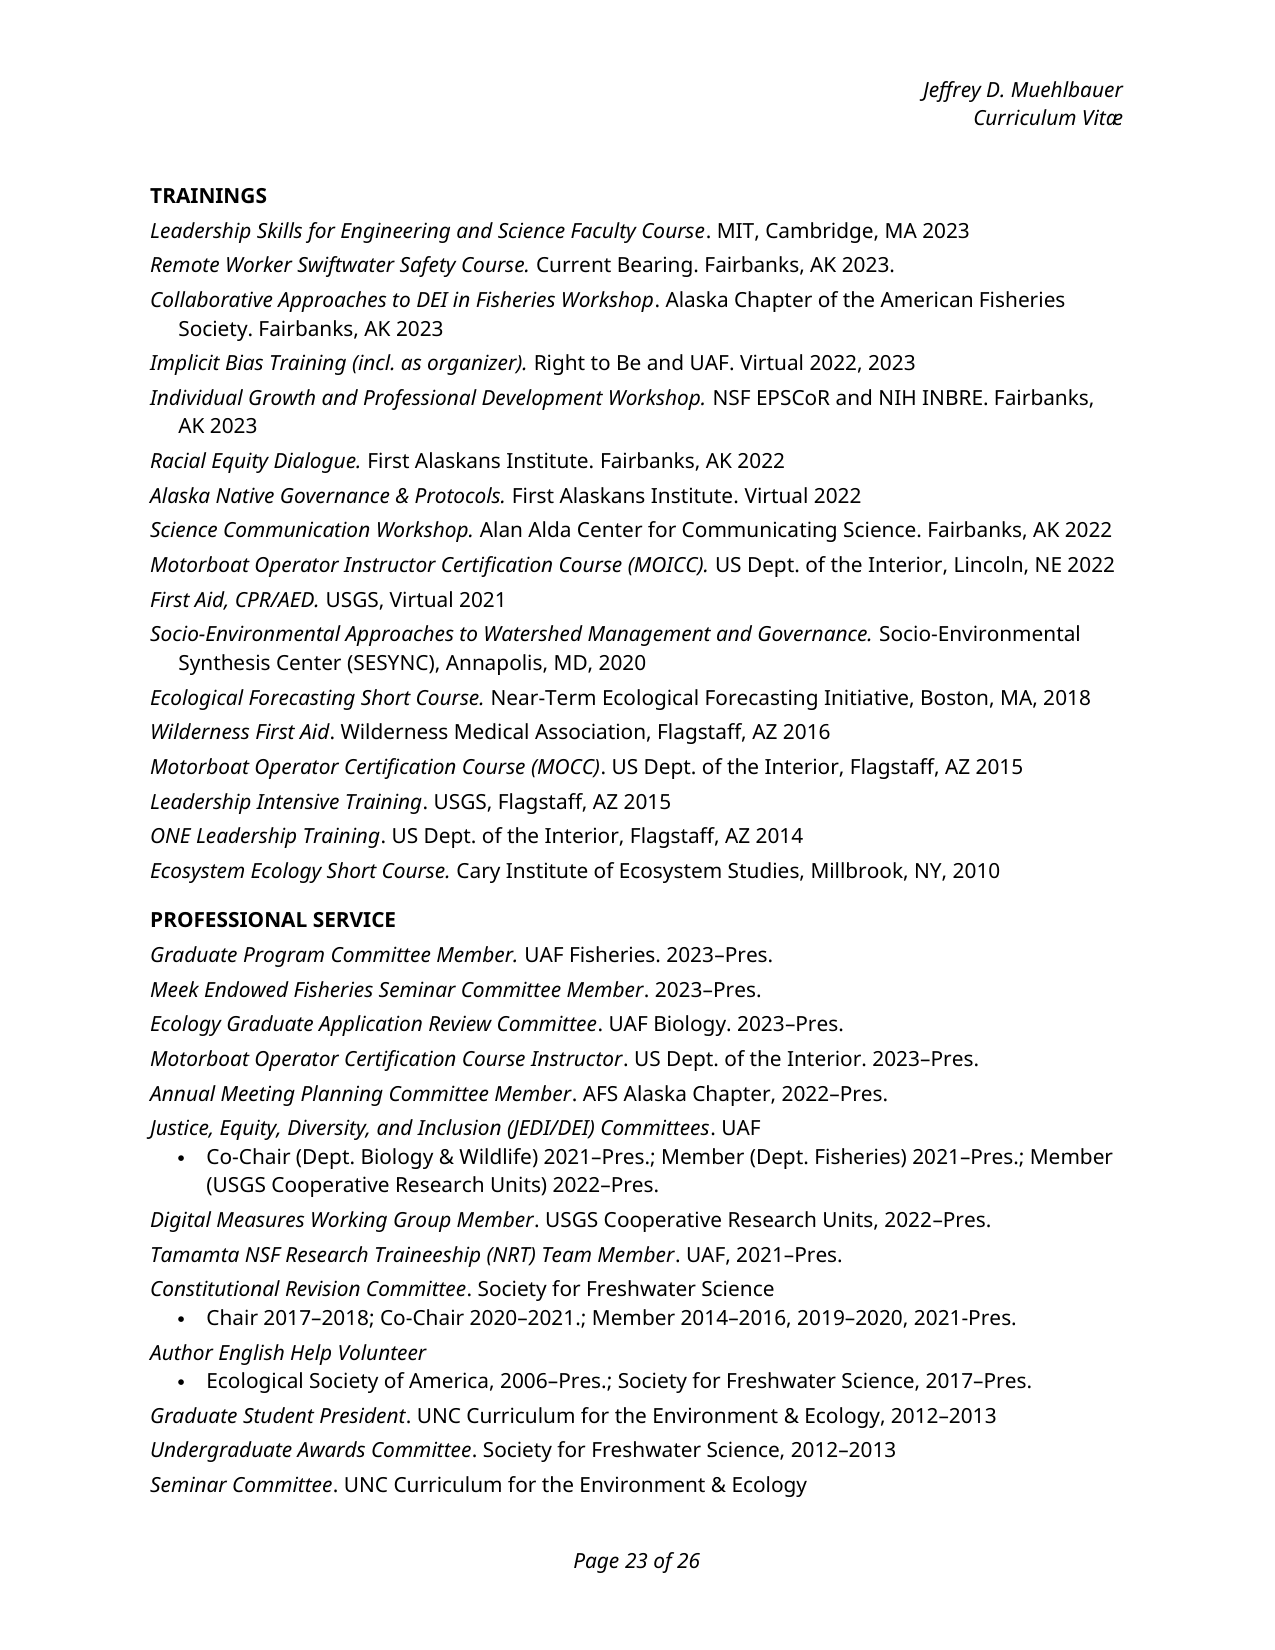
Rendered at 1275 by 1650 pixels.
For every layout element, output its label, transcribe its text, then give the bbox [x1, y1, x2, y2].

text Implicit Bias Training (incl. as organizer). Right to Be and UAF. Virtual 2022, 2023 [150, 348, 1125, 377]
text Leadership Intensive Training. USGS, Flagstaff, AZ 2015 [150, 787, 1125, 815]
text Tamamta NSF Research Traineeship (NRT) Team Member. UAF, 2021–Pres. [150, 1240, 1125, 1268]
text Ecology Graduate Application Review Committee. UAF Biology. 2023–Pres. [150, 1009, 1125, 1038]
text Alaska Native Governance & Protocols. First Alaskans Institute. Virtual 2022 [150, 481, 1125, 509]
text Meek Endowed Fisheries Seminar Committee Member. 2023–Pres. [150, 975, 1125, 1003]
subtitle Trainings [150, 181, 1125, 209]
text Digital Measures Working Group Member. USGS Cooperative Research Units, 2022–Pres. [150, 1205, 1125, 1233]
text Science Communication Workshop. Alan Alda Center for Communicating Science. Fairbanks, AK 2022 [150, 516, 1125, 544]
text ONE Leadership Training. US Dept. of the Interior, Flagstaff, AZ 2014 [150, 821, 1125, 850]
text Leadership Skills for Engineering and Science Faculty Course. MIT, Cambridge, MA 2023 [150, 216, 1125, 244]
text Remote Worker Swiftwater Safety Course. Current Bearing. Fairbanks, AK 2023. [150, 251, 1125, 279]
text Seminar Committee. UNC Curriculum for the Environment & Ecology [150, 1470, 1125, 1498]
text Graduate Program Committee Member. UAF Fisheries. 2023–Pres. [150, 940, 1125, 968]
text Ecosystem Ecology Short Course. Cary Institute of Ecosystem Studies, Millbrook, NY, 2010 [150, 856, 1125, 884]
text First Aid, CPR/AED. USGS, Virtual 2021 [150, 585, 1125, 613]
list Chair 2017–2018; Co-Chair 2020–2021.; Member 2014–2016, 2019–2020, 2021-Pres. [178, 1303, 1125, 1331]
text Graduate Student President. UNC Curriculum for the Environment & Ecology, 2012–2013 [150, 1401, 1125, 1429]
text Ecological Forecasting Short Course. Near-Term Ecological Forecasting Initiative, Boston, MA, 2018 [150, 683, 1125, 711]
text Collaborative Approaches to DEI in Fisheries Workshop. Alaska Chapter of the American Fisheries Society. Fairbanks, AK 2023 [150, 285, 1125, 342]
text Author English Help Volunteer [150, 1338, 1125, 1366]
text Wilderness First Aid. Wilderness Medical Association, Flagstaff, AZ 2016 [150, 717, 1125, 746]
list Co-Chair (Dept. Biology & Wildlife) 2021–Pres.; Member (Dept. Fisheries) 2021–Pres.; Member (USGS Cooperative Research Units) 2022–Pres. [178, 1142, 1125, 1199]
list Ecological Society of America, 2006–Pres.; Society for Freshwater Science, 2017–Pres. [178, 1366, 1125, 1394]
text Socio-Environmental Approaches to Watershed Management and Governance. Socio-Environmental Synthesis Center (SESYNC), Annapolis, MD, 2020 [150, 619, 1125, 676]
text Justice, Equity, Diversity, and Inclusion (JEDI/DEI) Committees. UAF [150, 1113, 1125, 1142]
text Motorboat Operator Certification Course (MOCC). US Dept. of the Interior, Flagstaff, AZ 2015 [150, 752, 1125, 781]
text Motorboat Operator Instructor Certification Course (MOICC). US Dept. of the Interior, Lincoln, NE 2022 [150, 550, 1125, 579]
text Motorboat Operator Certification Course Instructor. US Dept. of the Interior. 2023–Pres. [150, 1044, 1125, 1073]
text Racial Equity Dialogue. First Alaskans Institute. Fairbanks, AK 2022 [150, 446, 1125, 474]
subtitle Professional Service [150, 905, 1125, 934]
text Constitutional Revision Committee. Society for Freshwater Science [150, 1274, 1125, 1303]
text Undergraduate Awards Committee. Society for Freshwater Science, 2012–2013 [150, 1435, 1125, 1464]
text Individual Growth and Professional Development Workshop. NSF EPSCoR and NIH INBRE. Fairbanks, AK 2023 [150, 383, 1125, 440]
text Annual Meeting Planning Committee Member. AFS Alaska Chapter, 2022–Pres. [150, 1079, 1125, 1107]
